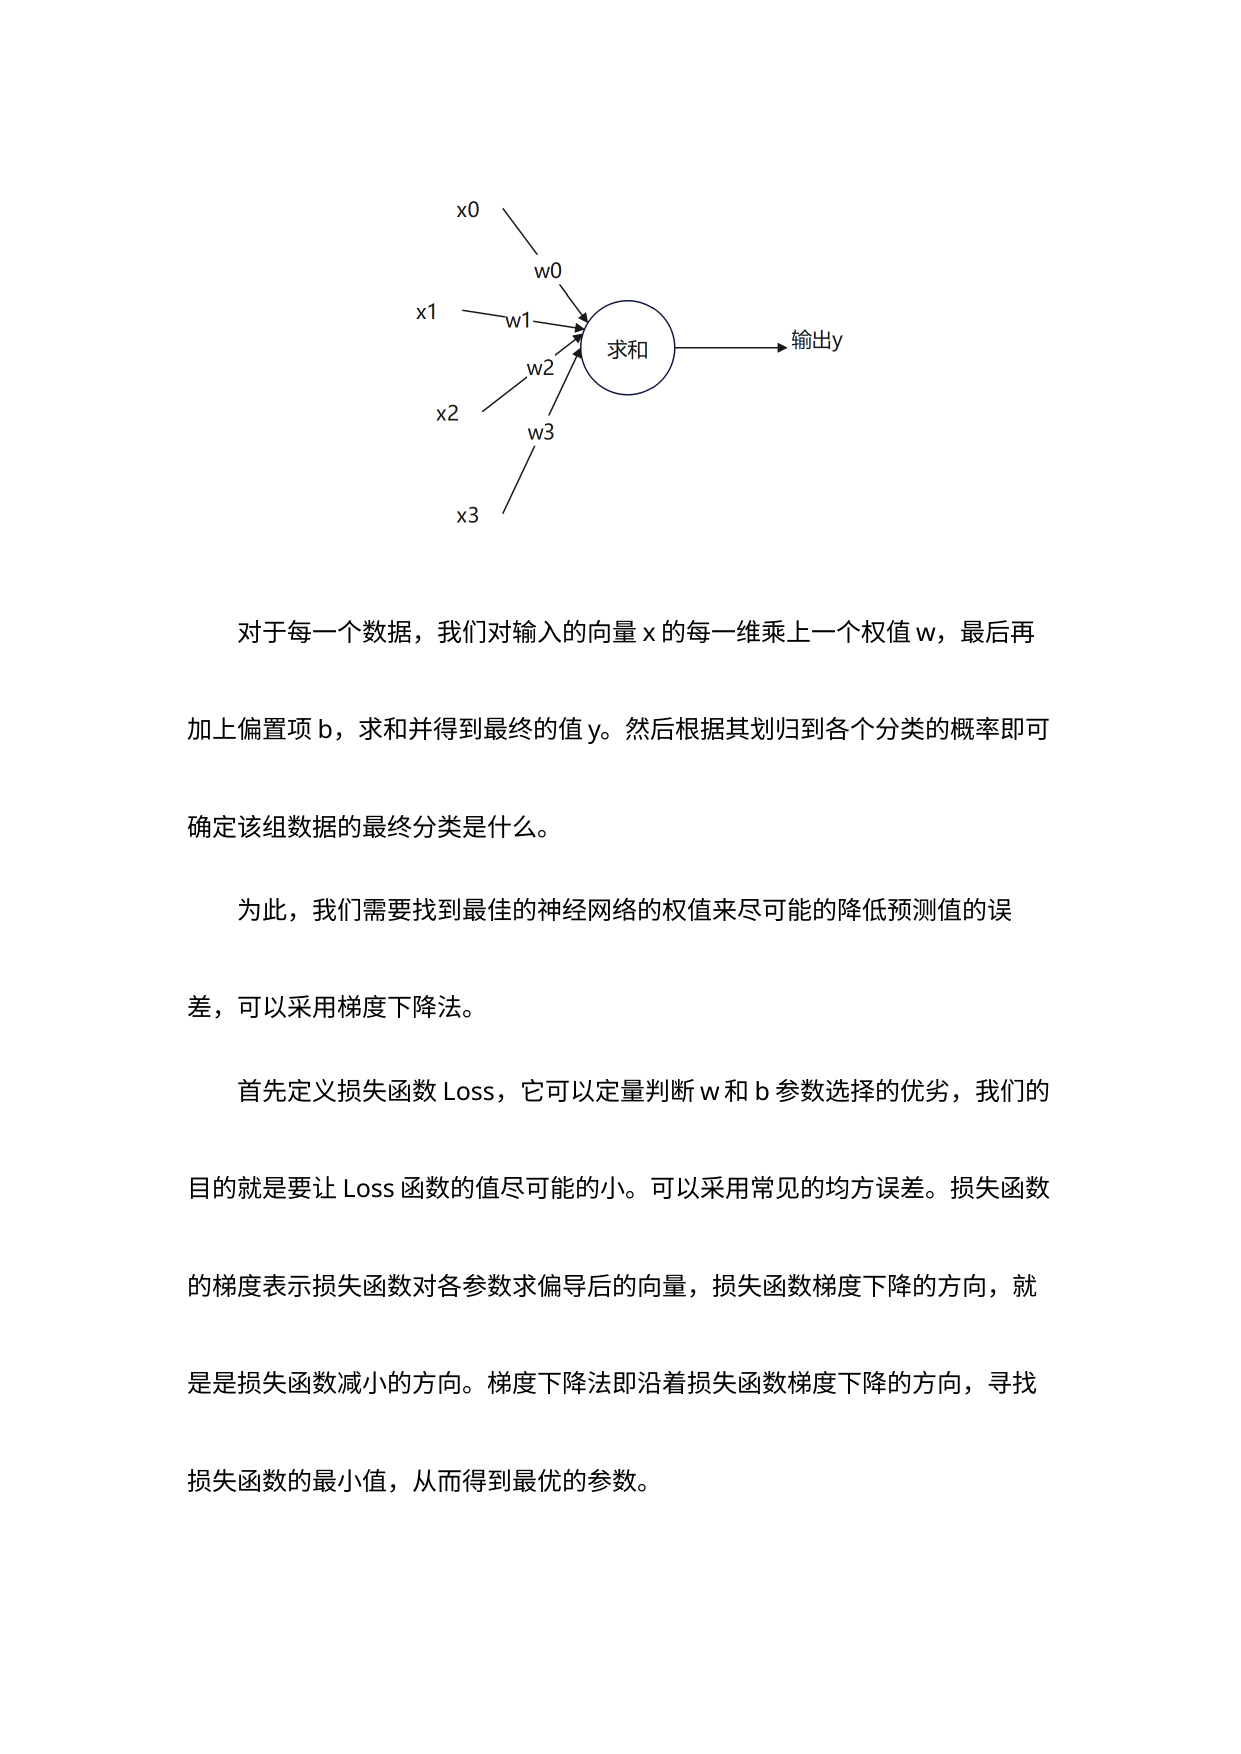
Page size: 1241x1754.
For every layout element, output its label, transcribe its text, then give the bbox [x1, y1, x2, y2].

text 为此，我们需要找到最佳的神经网络的权值来尽可能的降低预测值的误差，可以采用梯度下降法。 [187, 876, 1053, 1038]
text 首先定义损失函数Loss，它可以定量判断w和b参数选择的优劣，我们的目的就是要让Loss函数的值尽可能的小。可以采用常见的均方误差。损失函数的梯度表示损失函数对各参数求偏导后的向量，损失函数梯度下降的方向，就是是损失函数减小的方向。梯度下降法即沿着损失函数梯度下降的方向，寻找损失函数的最小值，从而得到最优的参数。 [187, 1057, 1053, 1512]
text 对于每一个数据，我们对输入的向量x的每一维乘上一个权值w，最后再加上偏置项b，求和并得到最终的值y。然后根据其划归到各个分类的概率即可确定该组数据的最终分类是什么。 [187, 598, 1053, 858]
picture [393, 162, 910, 561]
